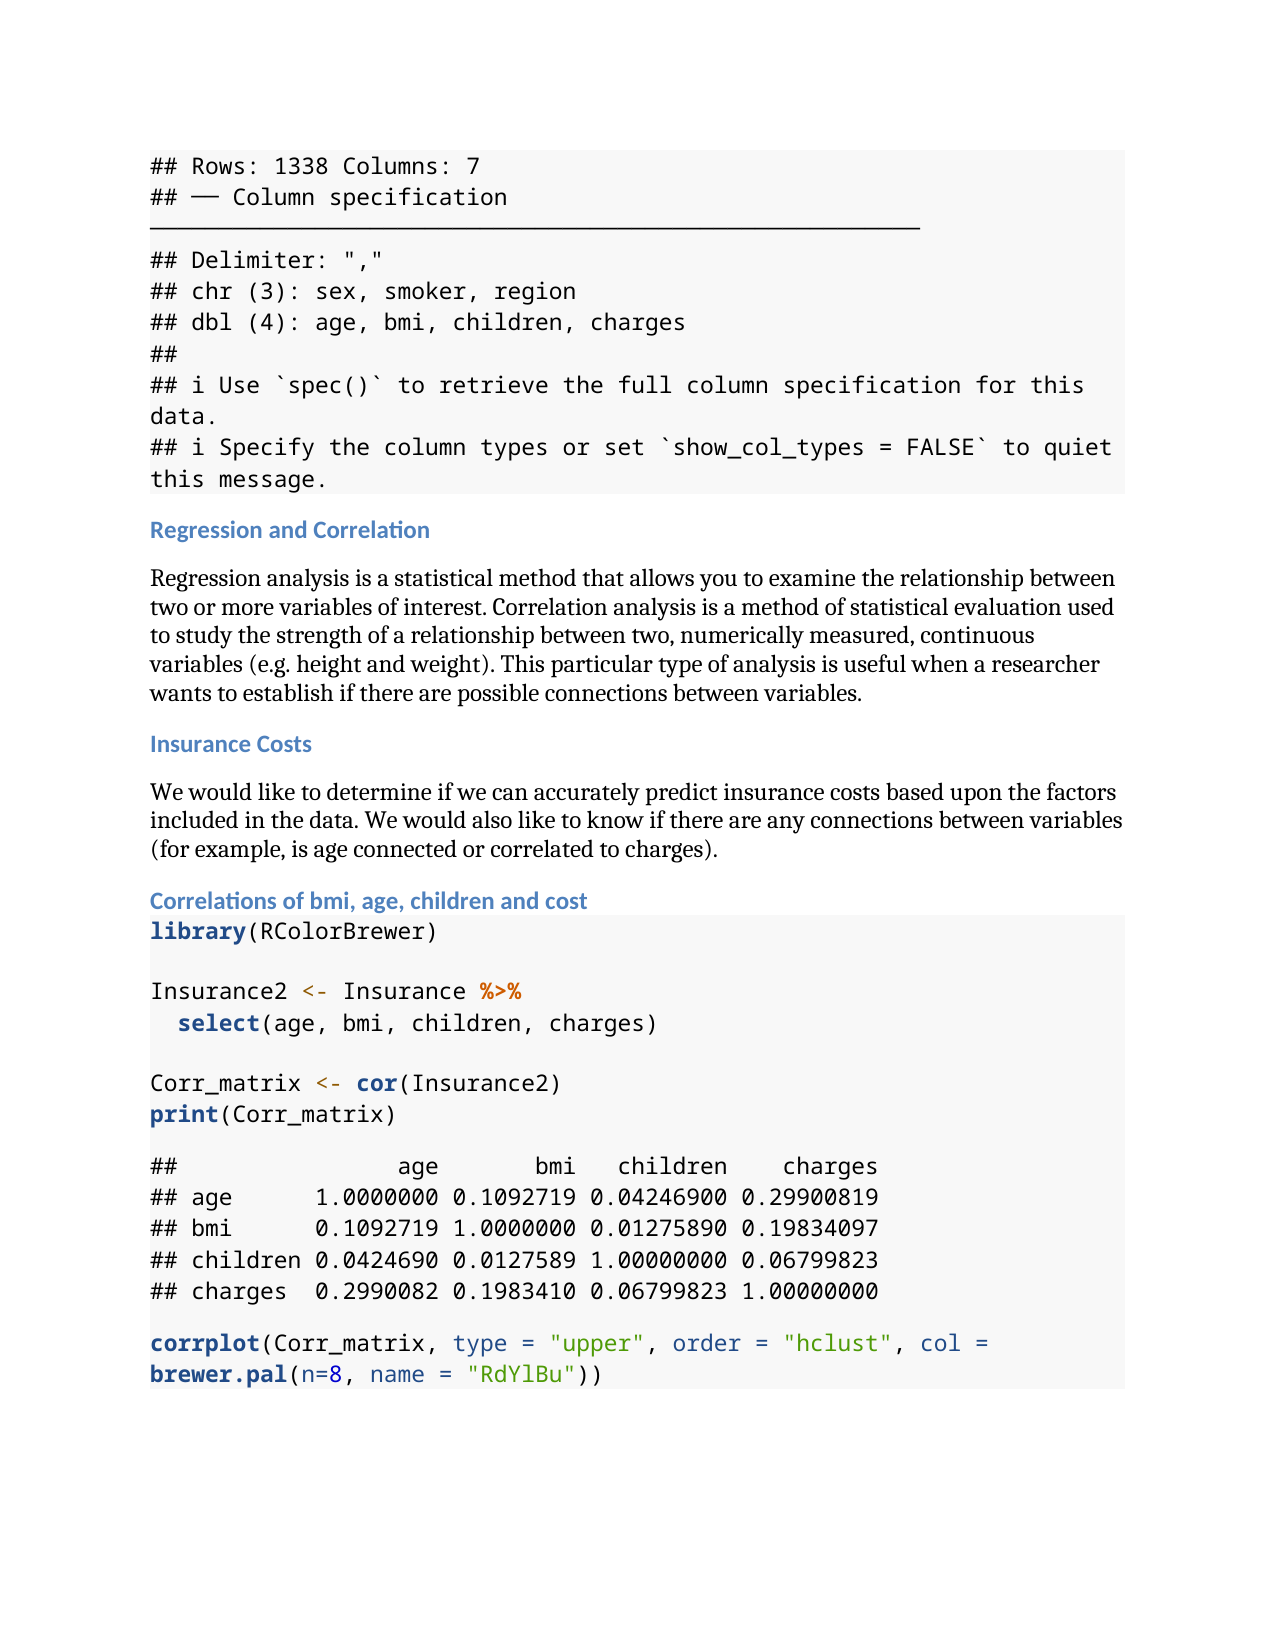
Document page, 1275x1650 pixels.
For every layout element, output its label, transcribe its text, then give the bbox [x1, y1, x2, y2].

text ## Rows: 1338 Columns: 7 ## ── Column specification ──────────────────────────────────────────────────────── ## Delimiter: "," ## chr (3): sex, smoker, region ## dbl (4): age, bmi, children, charges ## ## ℹ Use `spec()` to retrieve the full column specification for this data. ## ℹ Specify the column types or set `show_col_types = FALSE` to quiet this message. [150, 150, 1125, 494]
subtitle Regression and Correlation [150, 514, 1125, 545]
subtitle Insurance Costs [150, 728, 1125, 759]
text We would like to determine if we can accurately predict insurance costs based upon the factors included in the data. We would also like to know if there are any connections between variables (for example, is age connected or correlated to charges). [150, 778, 1125, 864]
text Regression analysis is a statistical method that allows you to examine the relationship between two or more variables of interest. Correlation analysis is a method of statistical evaluation used to study the strength of a relationship between two, numerically measured, continuous variables (e.g. height and weight). This particular type of analysis is useful when a researcher wants to establish if there are possible connections between variables. [150, 564, 1125, 708]
text library(RColorBrewer) Insurance2 <- Insurance %>% select(age, bmi, children, charges) Corr_matrix <- cor(Insurance2) print(Corr_matrix) [150, 915, 1125, 1129]
subtitle Correlations of bmi, age, children and cost [150, 885, 1125, 915]
text corrplot(Corr_matrix, type = "upper", order = "hclust", col = brewer.pal(n=8, name = "RdYlBu")) [604, 1327, 1125, 1389]
text ## age bmi children charges ## age 1.0000000 0.1092719 0.04246900 0.29900819 ## bmi 0.1092719 1.0000000 0.01275890 0.19834097 ## children 0.0424690 0.0127589 1.00000000 0.06799823 ## charges 0.2990082 0.1983410 0.06799823 1.00000000 [150, 1150, 1125, 1306]
